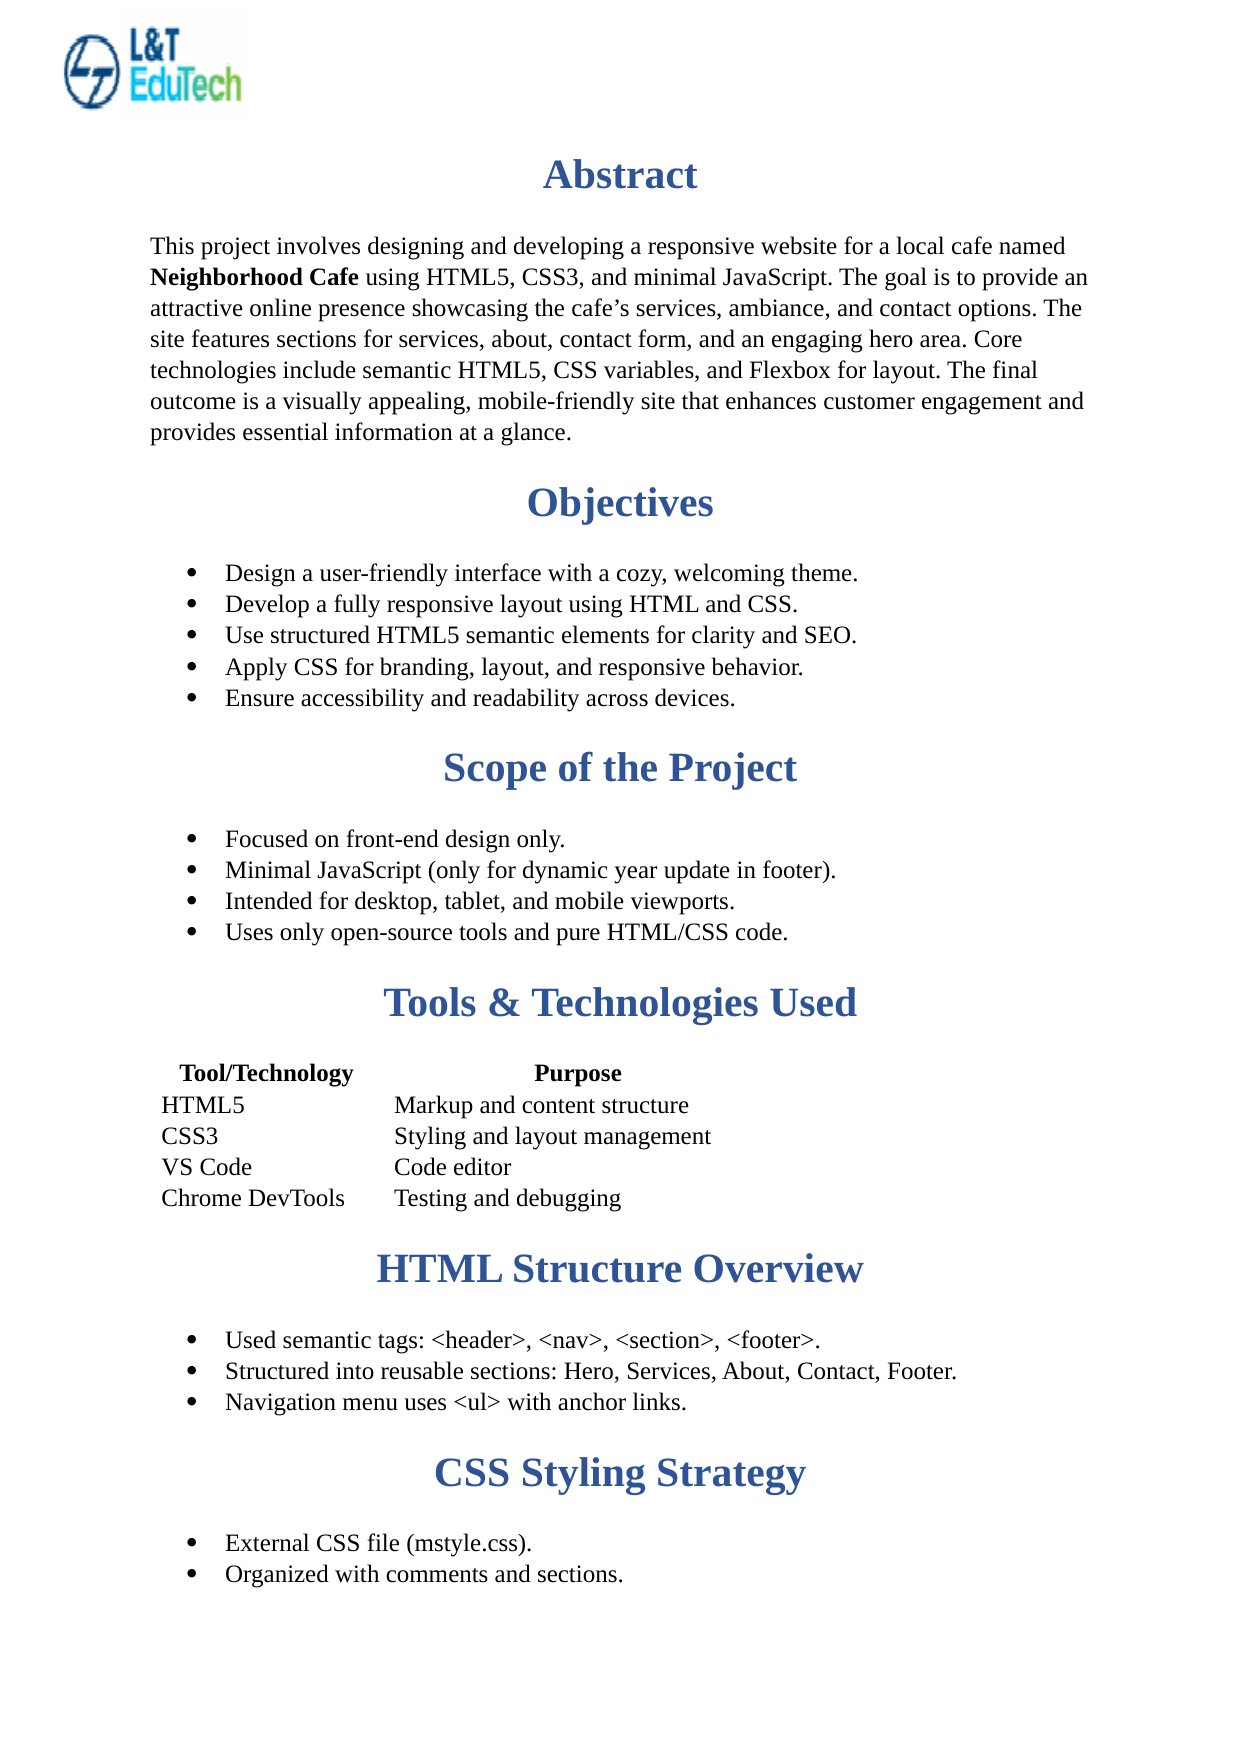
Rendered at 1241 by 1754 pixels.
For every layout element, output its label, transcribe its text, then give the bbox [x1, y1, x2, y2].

table_cell CSS3 [150, 1121, 383, 1152]
list Use structured HTML5 semantic elements for clarity and SEO. [187, 621, 1090, 649]
subtitle HTML Structure Overview [150, 1244, 1090, 1292]
table_cell VS Code [150, 1152, 383, 1183]
picture [19, 0, 262, 147]
table_cell Markup and content structure [383, 1090, 773, 1121]
subtitle Scope of the Project [150, 743, 1090, 791]
list Organized with comments and sections. [187, 1559, 1090, 1588]
table_cell Testing and debugging [383, 1183, 773, 1214]
list Focused on front-end design only. [187, 824, 1090, 853]
list Design a user-friendly interface with a cozy, welcoming theme. [187, 558, 1090, 587]
table_header Tool/Technology [150, 1058, 383, 1089]
table_cell Code editor [383, 1152, 773, 1183]
table_header Purpose [383, 1058, 773, 1089]
list Structured into reusable sections: Hero, Services, About, Contact, Footer. [187, 1356, 1090, 1384]
list External CSS file (mstyle.css). [187, 1528, 1090, 1557]
list Minimal JavaScript (only for dynamic year update in footer). [187, 855, 1090, 884]
list Ensure accessibility and readability across devices. [187, 683, 1090, 711]
subtitle CSS Styling Strategy [150, 1447, 1090, 1495]
table_cell HTML5 [150, 1090, 383, 1121]
list Apply CSS for branding, layout, and responsive behavior. [187, 652, 1090, 680]
subtitle Objectives [150, 477, 1090, 525]
list Develop a fully responsive layout using HTML and CSS. [187, 589, 1090, 618]
list Uses only open-source tools and pure HTML/CSS code. [187, 917, 1090, 946]
subtitle Tools & Technologies Used [150, 977, 1090, 1025]
table_cell Chrome DevTools [150, 1183, 383, 1214]
list Intended for desktop, tablet, and mobile viewports. [187, 886, 1090, 915]
list Navigation menu uses <ul> with anchor links. [187, 1387, 1090, 1416]
table_cell Styling and layout management [383, 1121, 773, 1152]
list Used semantic tags: <header>, <nav>, <section>, <footer>. [187, 1325, 1090, 1353]
subtitle Abstract [150, 150, 1090, 198]
text This project involves designing and developing a responsive website for a local cafe named Neighborhood Cafe using HTML5, CSS3, and minimal JavaScript. The goal is to provide an attractive online presence showcasing the cafe’s services, ambiance, and contact options. The site features sections for services, about, contact form, and an engaging hero area. Core technologies include semantic HTML5, CSS variables, and Flexbox for layout. The final outcome is a visually appealing, mobile-friendly site that enhances customer engagement and provides essential information at a glance. [150, 231, 1090, 446]
